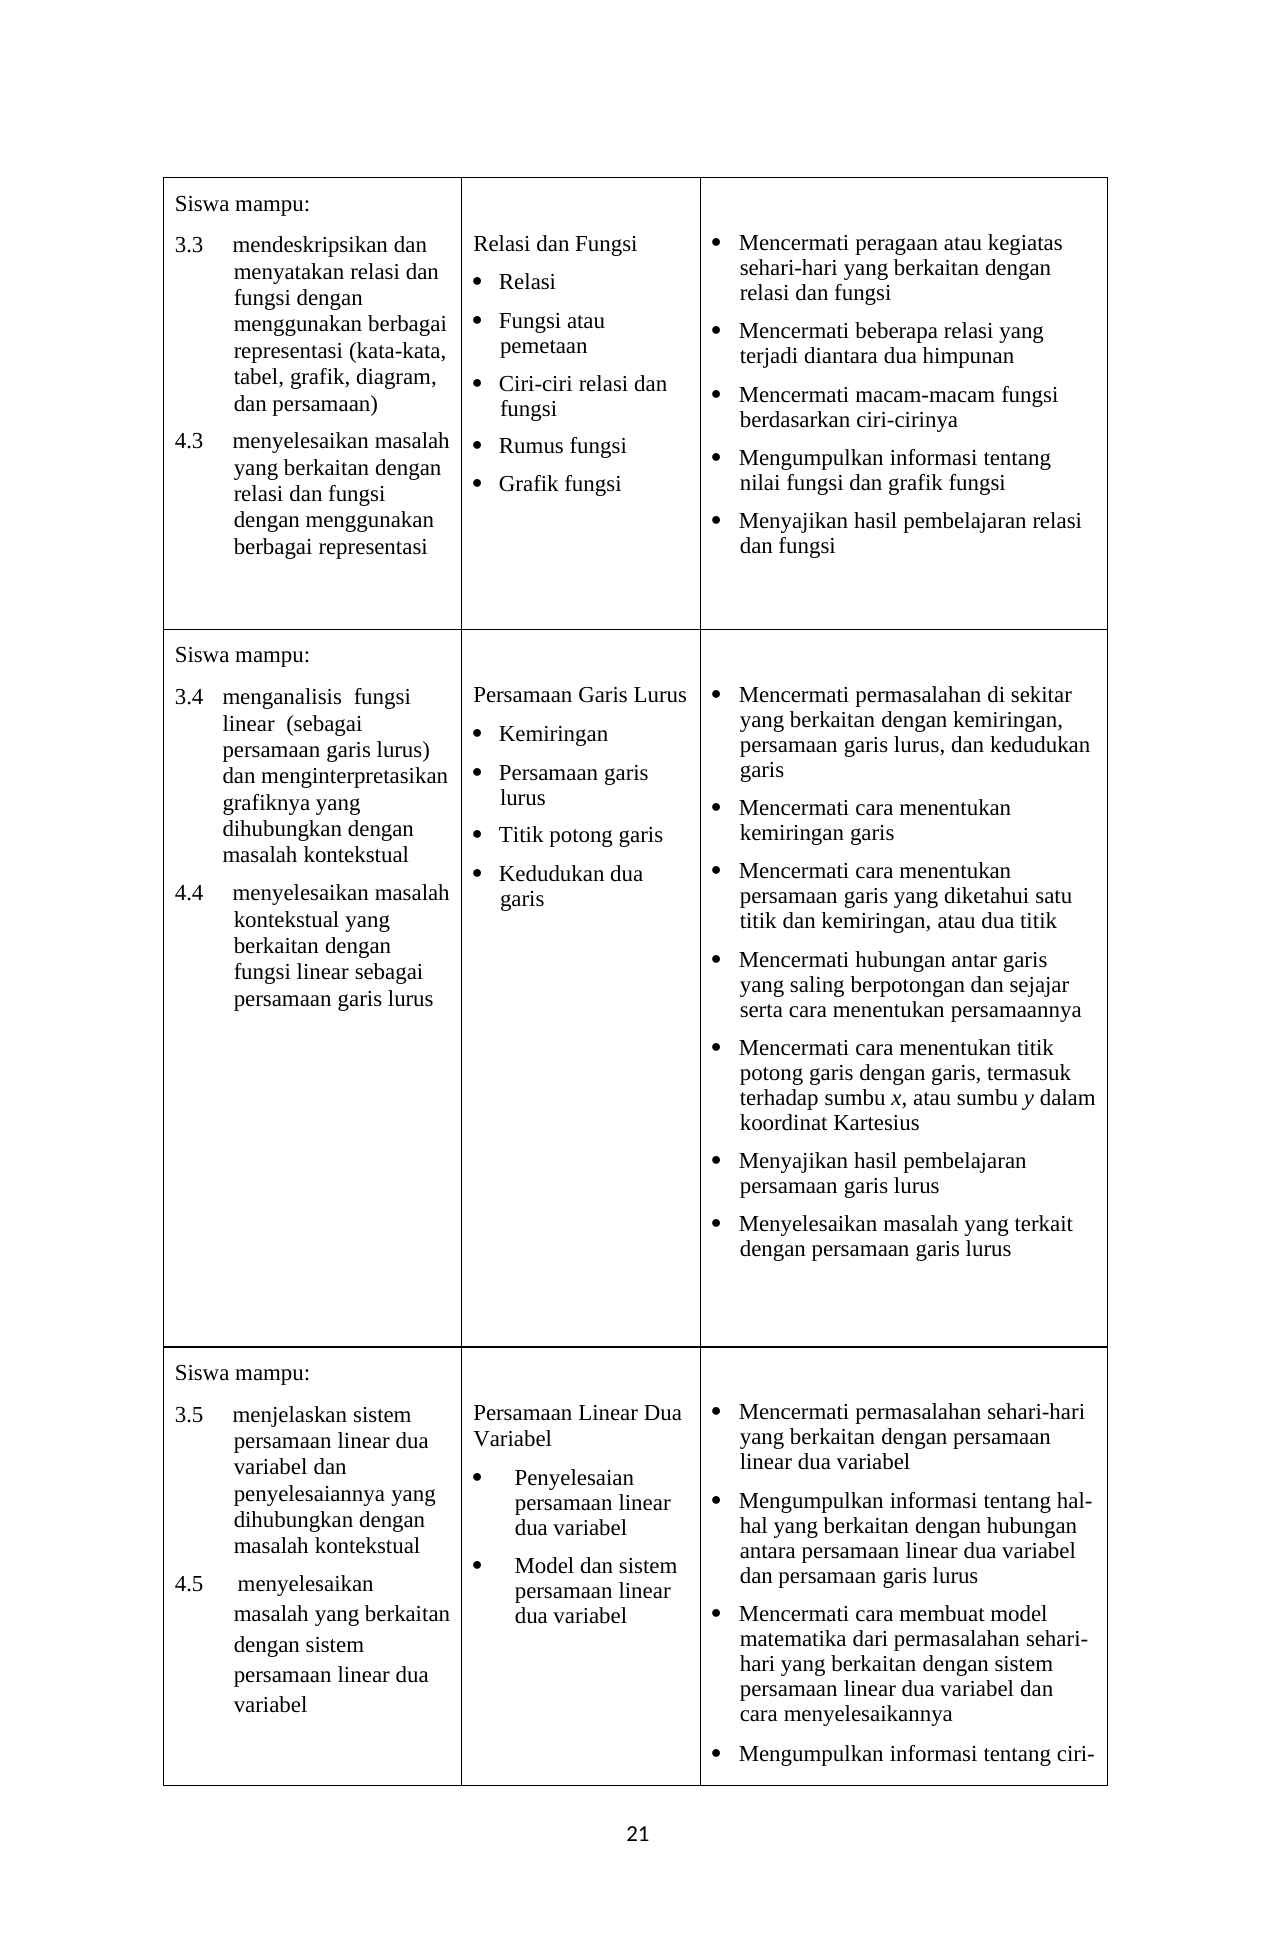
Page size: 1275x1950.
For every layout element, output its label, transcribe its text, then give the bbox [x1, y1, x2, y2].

text 21 [622, 1819, 653, 1847]
table_cell Persamaan Garis Lurus  Kemiringan  Persamaan garis lurus  Titik potong garis  Kedudukan dua garis [462, 630, 700, 1346]
table_header  Mencermati peragaan atau kegiatas sehari-hari yang berkaitan dengan relasi dan fungsi  Mencermati beberapa relasi yang terjadi diantara dua himpunan  Mencermati macam-macam fungsi berdasarkan ciri-cirinya  Mengumpulkan informasi tentang nilai fungsi dan grafik fungsi  Menyajikan hasil pembelajaran relasi dan fungsi [701, 178, 1107, 629]
table_cell  Mencermati permasalahan sehari-hari yang berkaitan dengan persamaan linear dua variabel  Mengumpulkan informasi tentang hal- hal yang berkaitan dengan hubungan antara persamaan linear dua variabel dan persamaan garis lurus  Mencermati cara membuat model matematika dari permasalahan sehari- hari yang berkaitan dengan sistem persamaan linear dua variabel dan cara menyelesaikannya  Mengumpulkan informasi tentang ciri- [701, 1348, 1107, 1785]
table_cell Persamaan Linear Dua Variabel  Penyelesaian persamaan linear dua variabel  Model dan sistem persamaan linear dua variabel [462, 1348, 700, 1785]
table_cell Siswa mampu: 3.5 menjelaskan sistem persamaan linear dua variabel dan penyelesaiannya yang dihubungkan dengan masalah kontekstual 4.5 menyelesaikan masalah yang berkaitan dengan sistem persamaan linear dua variabel [164, 1348, 461, 1785]
table_header Relasi dan Fungsi  Relasi  Fungsi atau pemetaan  Ciri-ciri relasi dan fungsi  Rumus fungsi  Grafik fungsi [462, 178, 700, 629]
table_cell  Mencermati permasalahan di sekitar yang berkaitan dengan kemiringan, persamaan garis lurus, dan kedudukan garis  Mencermati cara menentukan kemiringan garis  Mencermati cara menentukan persamaan garis yang diketahui satu titik dan kemiringan, atau dua titik  Mencermati hubungan antar garis yang saling berpotongan dan sejajar serta cara menentukan persamaannya  Mencermati cara menentukan titik potong garis dengan garis, termasuk terhadap sumbu x, atau sumbu y dalam koordinat Kartesius  Menyajikan hasil pembelajaran persamaan garis lurus  Menyelesaikan masalah yang terkait dengan persamaan garis lurus [701, 630, 1107, 1346]
table_header Siswa mampu: 3.3 mendeskripsikan dan menyatakan relasi dan fungsi dengan menggunakan berbagai representasi (kata-kata, tabel, grafik, diagram, dan persamaan) 4.3 menyelesaikan masalah yang berkaitan dengan relasi dan fungsi dengan menggunakan berbagai representasi [164, 178, 461, 629]
table_cell Siswa mampu: 3.4 menganalisis fungsi linear (sebagai persamaan garis lurus) dan menginterpretasikan grafiknya yang dihubungkan dengan masalah kontekstual 4.4 menyelesaikan masalah kontekstual yang berkaitan dengan fungsi linear sebagai persamaan garis lurus [164, 630, 461, 1346]
